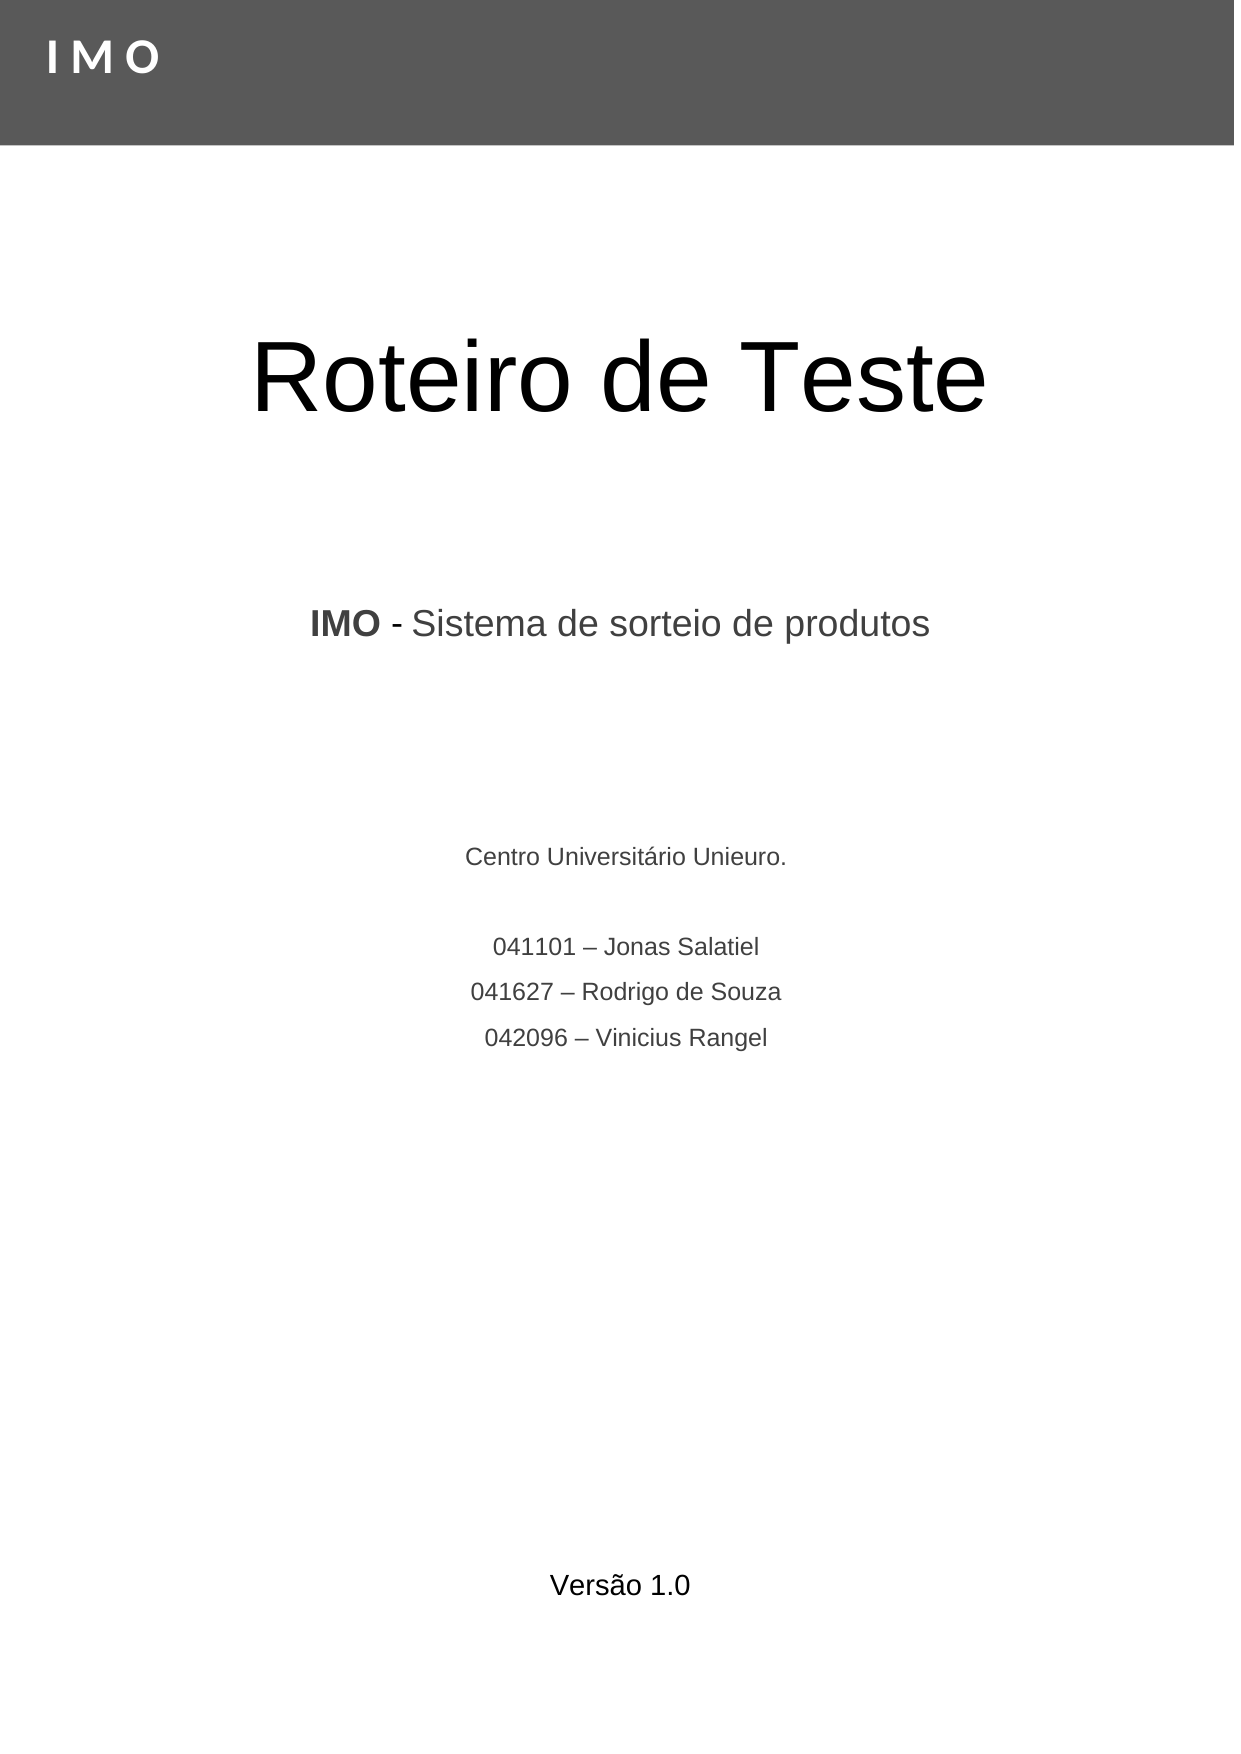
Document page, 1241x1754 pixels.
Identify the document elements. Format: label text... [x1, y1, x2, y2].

text Centro Universitário Unieuro. [85, 842, 1167, 870]
text 041627 – Rodrigo de Souza [85, 977, 1167, 1006]
text IMO - Sistema de sorteio de produtos [75, 600, 1165, 646]
text Roteiro de Teste [75, 318, 1165, 433]
text 041101 – Jonas Salatiel [85, 932, 1167, 960]
text Versão 1.0 [75, 1568, 1165, 1601]
text 042096 – Vinicius Rangel [85, 1022, 1167, 1051]
